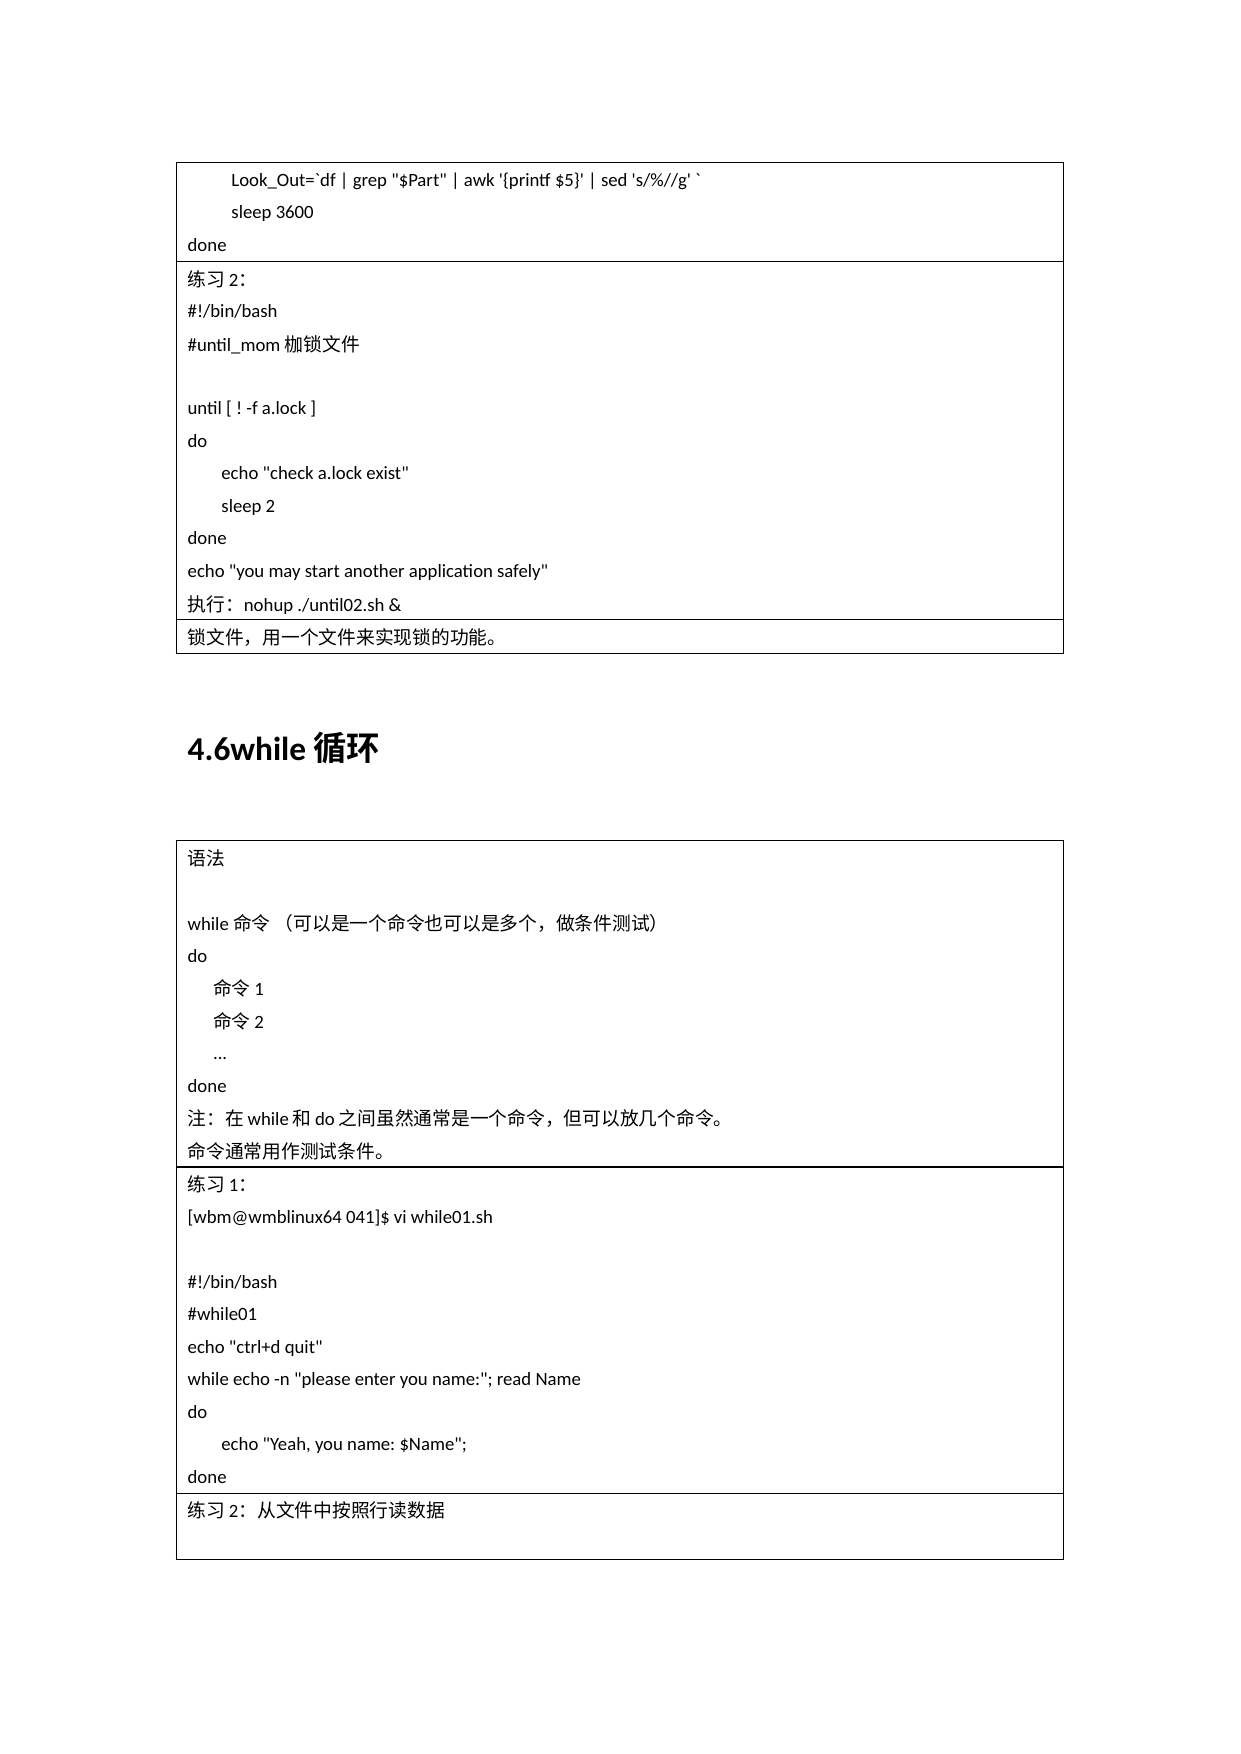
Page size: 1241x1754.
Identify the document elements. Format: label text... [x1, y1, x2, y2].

table_cell 练习2： #!/bin/bash #until_mom 枷锁文件 until [ ! -f a.lock ] do echo "check a.lock exist" sleep 2 done echo "you may start another application safely" 执行：nohup ./until02.sh & [177, 262, 1063, 619]
table_header 语法 while 命令 （可以是一个命令也可以是多个，做条件测试） do 命令1 命令2 ... done 注：在while和do之间虽然通常是一个命令，但可以放几个命令。 命令通常用作测试条件。 [177, 841, 1063, 1166]
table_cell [177, 163, 1063, 261]
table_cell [177, 1494, 1063, 1558]
table_cell 锁文件，用一个文件来实现锁的功能。 [177, 620, 1063, 653]
table_cell 练习1： [wbm@wmblinux64 041]$ vi while01.sh #!/bin/bash #while01 echo "ctrl+d quit" while echo -n "please enter you name:"; read Name do echo "Yeah, you name: $Name"; done [177, 1168, 1063, 1492]
subtitle 4.6while循环 [187, 713, 1053, 778]
